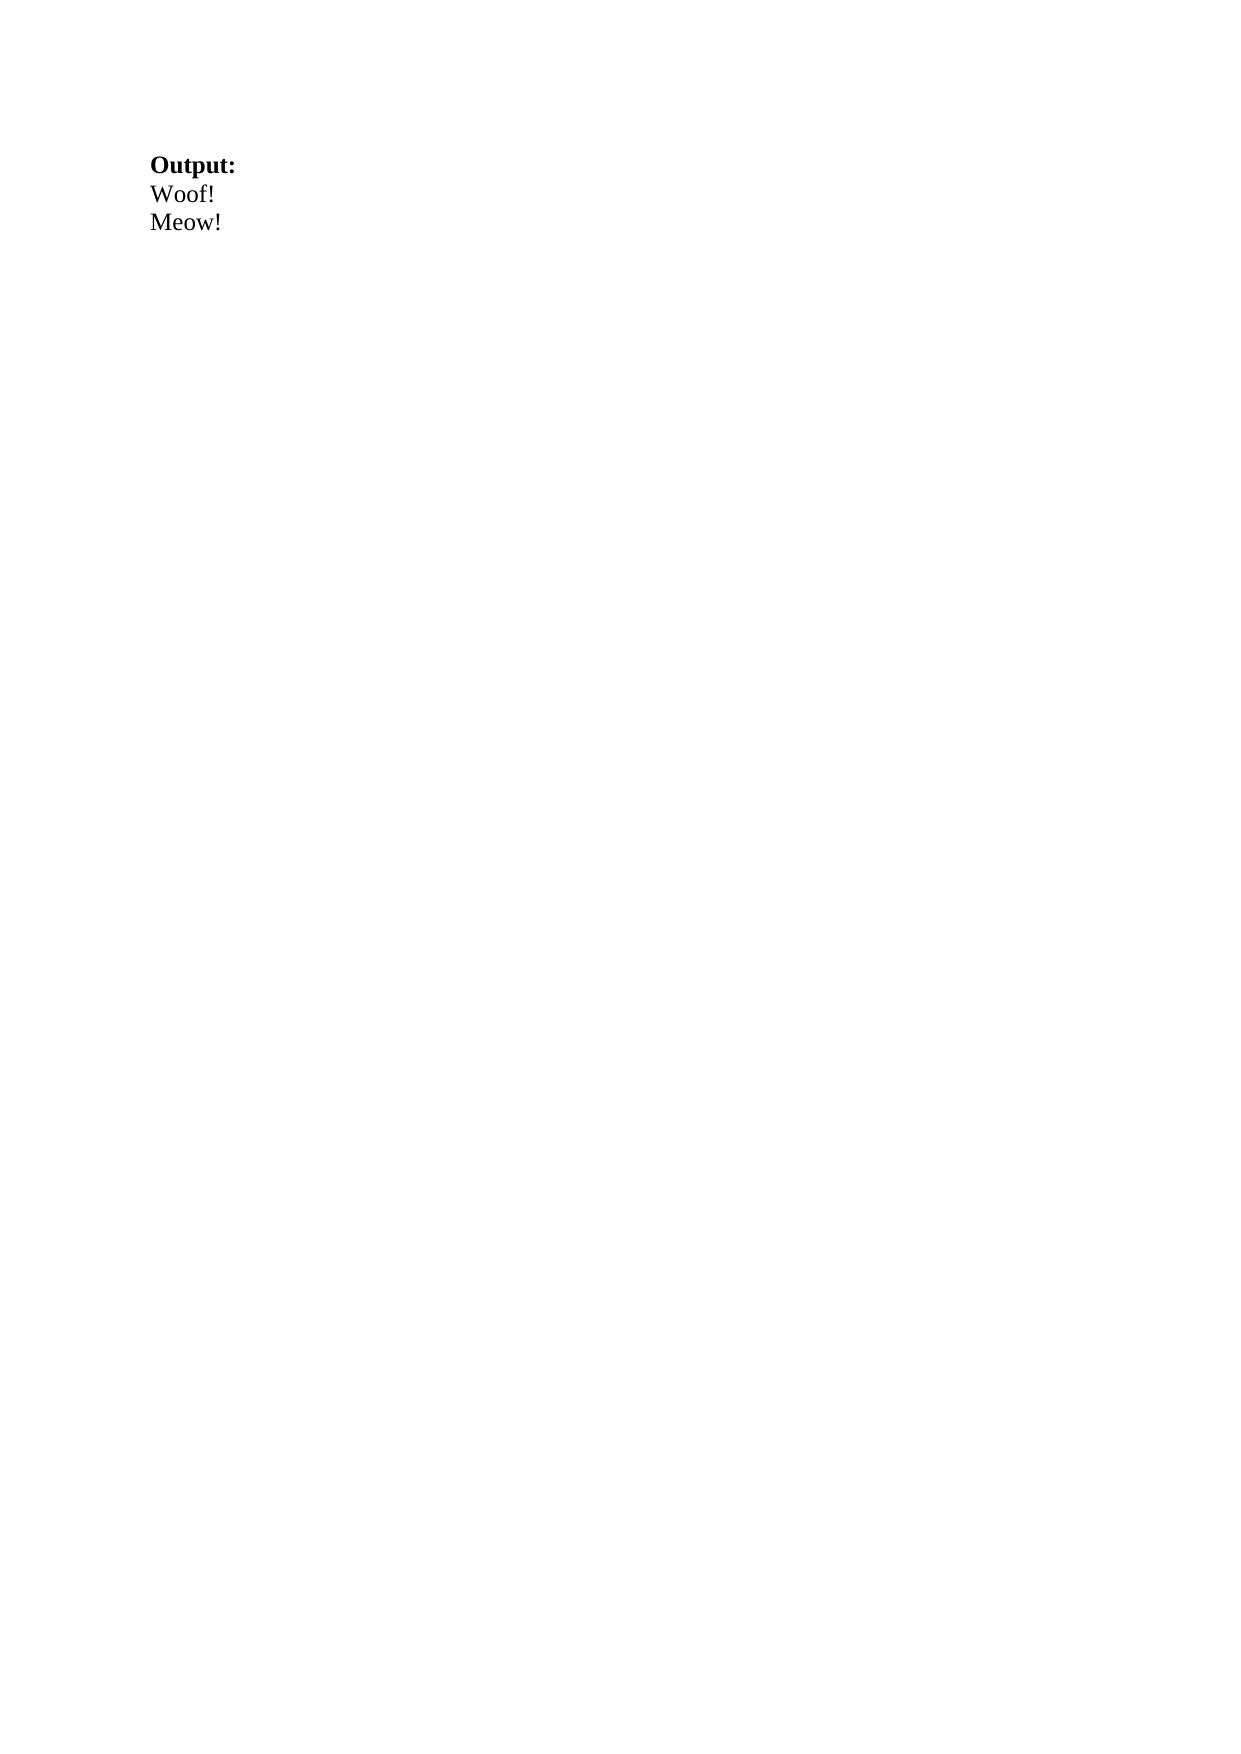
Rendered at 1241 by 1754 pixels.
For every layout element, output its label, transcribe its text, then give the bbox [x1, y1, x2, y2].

text Woof! [150, 179, 1090, 207]
text Meow! [150, 207, 1090, 236]
text Output: [150, 150, 1090, 179]
